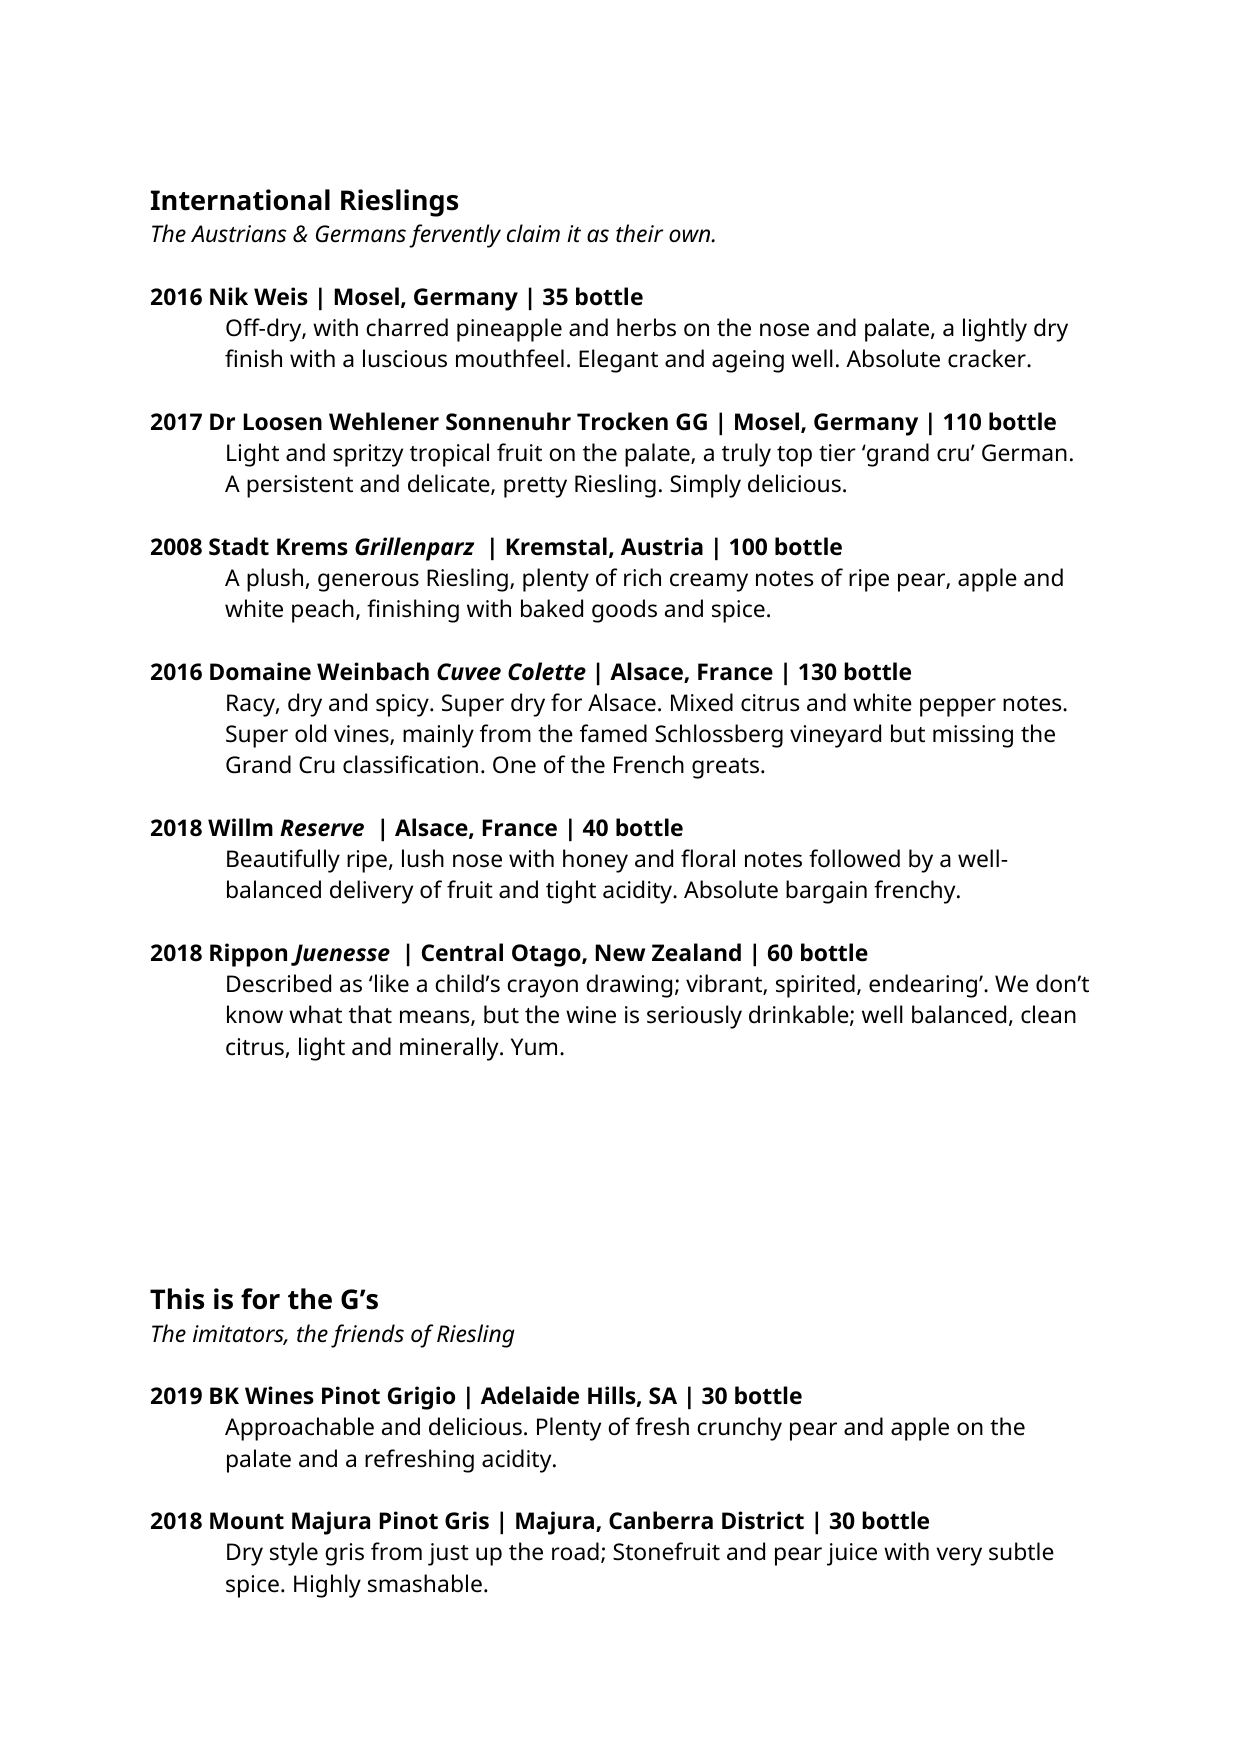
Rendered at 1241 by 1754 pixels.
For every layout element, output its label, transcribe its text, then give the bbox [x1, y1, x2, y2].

text A plush, generous Riesling, plenty of rich creamy notes of ripe pear, apple and white peach, finishing with baked goods and spice. [225, 562, 1090, 624]
text International Rieslings [150, 181, 1090, 218]
text 2016 Nik Weis | Mosel, Germany | 35 bottle [150, 281, 1090, 312]
text Described as ‘like a child’s crayon drawing; vibrant, spirited, endearing’. We don’t know what that means, but the wine is seriously drinkable; well balanced, clean citrus, light and minerally. Yum. [225, 968, 1090, 1062]
text Approachable and delicious. Plenty of fresh crunchy pear and apple on the palate and a refreshing acidity. [225, 1411, 1090, 1474]
text 2019 BK Wines Pinot Grigio | Adelaide Hills, SA | 30 bottle [150, 1380, 1090, 1411]
text 2017 Dr Loosen Wehlener Sonnenuhr Trocken GG | Mosel, Germany | 110 bottle [150, 406, 1090, 437]
text 2016 Domaine Weinbach Cuvee Colette | Alsace, France | 130 bottle [150, 656, 1090, 687]
text 2018 Rippon Juenesse | Central Otago, New Zealand | 60 bottle [150, 937, 1090, 968]
text 2018 Mount Majura Pinot Gris | Majura, Canberra District | 30 bottle [150, 1505, 1090, 1536]
text The Austrians & Germans fervently claim it as their own. [150, 218, 1090, 249]
text 2018 Willm Reserve | Alsace, France | 40 bottle [150, 812, 1090, 843]
text This is for the G’s [150, 1281, 1090, 1317]
text Beautifully ripe, lush nose with honey and floral notes followed by a well-balanced delivery of fruit and tight acidity. Absolute bargain frenchy. [225, 843, 1090, 906]
text Light and spritzy tropical fruit on the palate, a truly top tier ‘grand cru’ German. A persistent and delicate, pretty Riesling. Simply delicious. [225, 437, 1090, 499]
text 2008 Stadt Krems Grillenparz | Kremstal, Austria | 100 bottle [150, 531, 1090, 562]
text Racy, dry and spicy. Super dry for Alsace. Mixed citrus and white pepper notes. Super old vines, mainly from the famed Schlossberg vineyard but missing the Grand Cru classification. One of the French greats. [225, 687, 1090, 781]
text Off-dry, with charred pineapple and herbs on the nose and palate, a lightly dry finish with a luscious mouthfeel. Elegant and ageing well. Absolute cracker. [225, 312, 1090, 374]
text The imitators, the friends of Riesling [150, 1317, 1090, 1349]
text Dry style gris from just up the road; Stonefruit and pear juice with very subtle spice. Highly smashable. [225, 1536, 1090, 1599]
